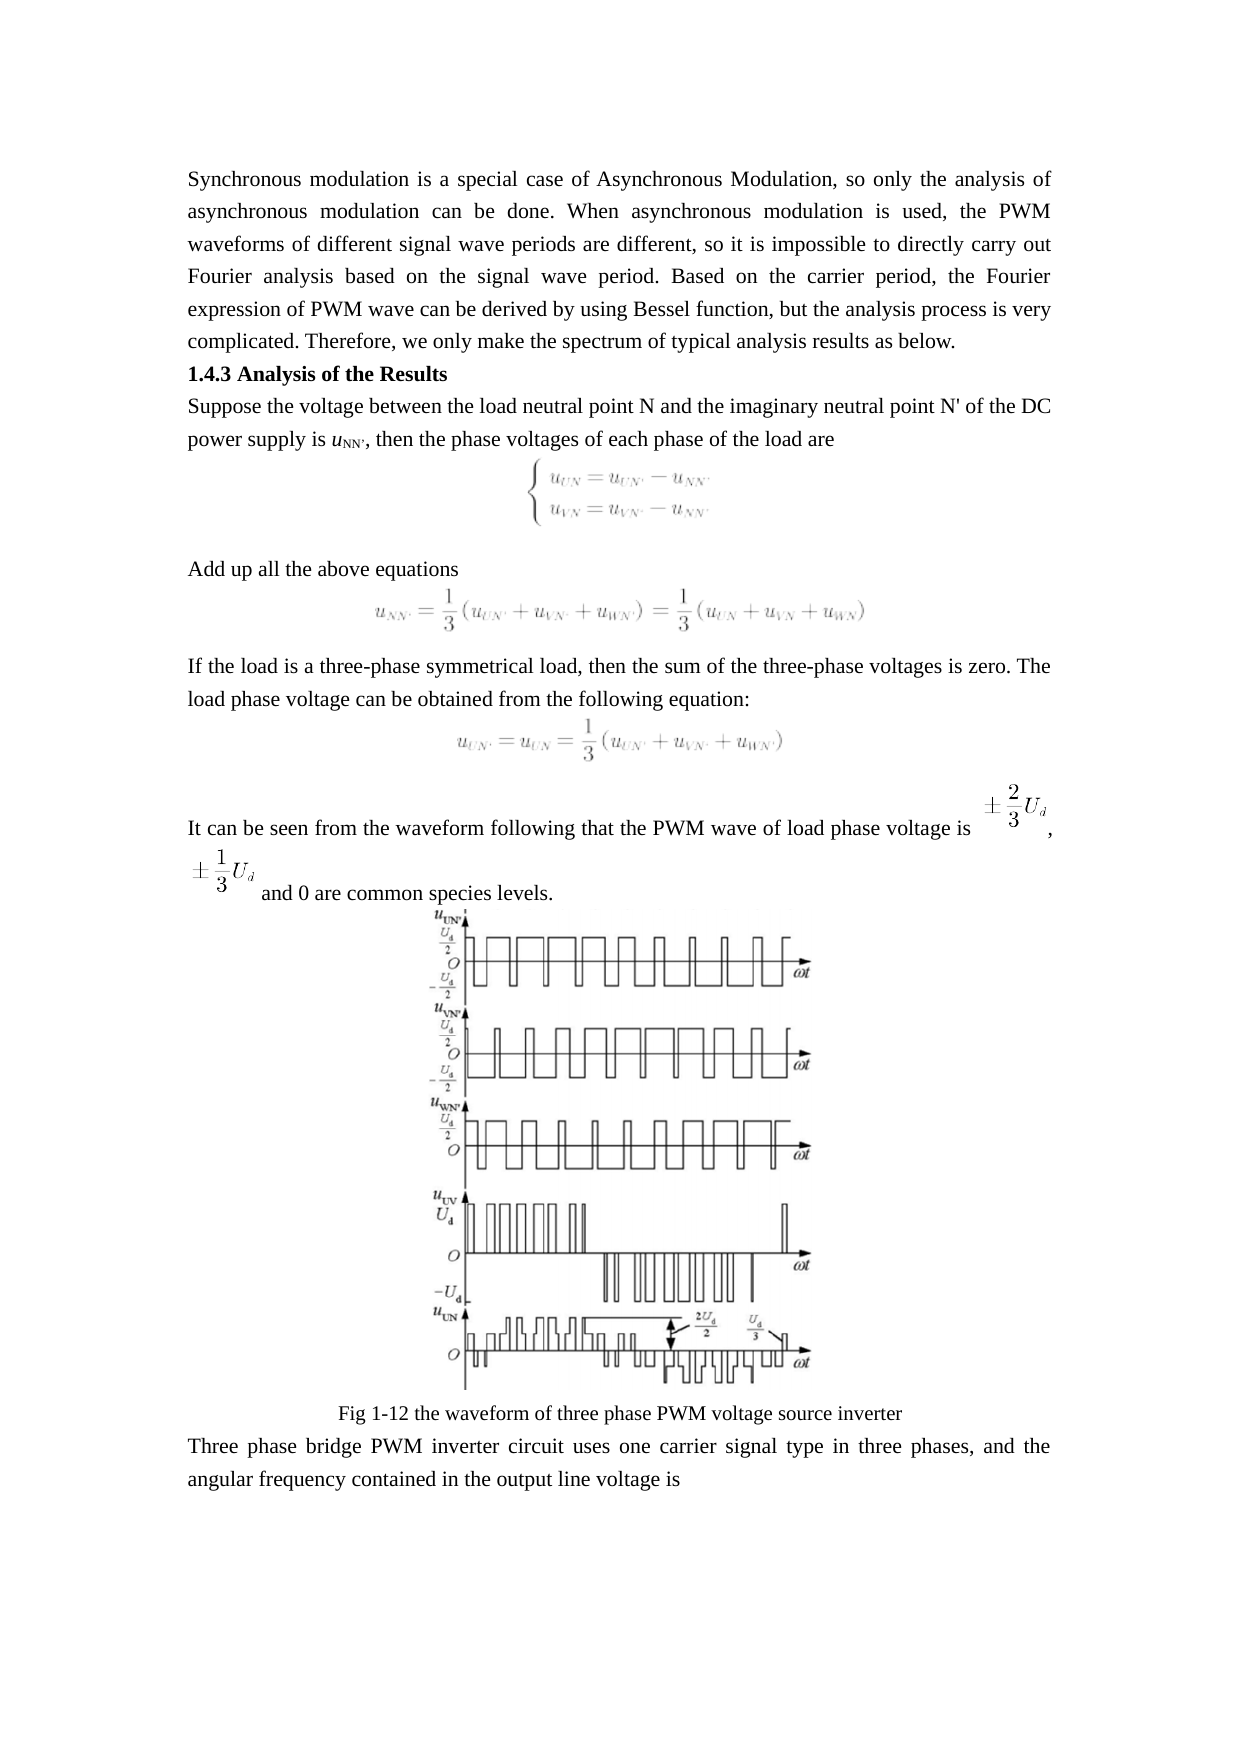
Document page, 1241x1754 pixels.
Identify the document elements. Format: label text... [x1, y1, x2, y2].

text It can be seen from the waveform following that the PWM wave of load phase voltage is , and 0 are common species levels. [187, 779, 1053, 909]
text If the load is a three-phase symmetrical load, then the sum of the three-phase voltages is zero. The load phase voltage can be obtained from the following equation: [187, 649, 1053, 714]
text Three phase bridge PWM inverter circuit uses one carrier signal type in three phases, and the angular frequency contained in the output line voltage is [187, 1429, 1053, 1494]
text Suppose the voltage between the load neutral point N and the imaginary neutral point N' of the DC power supply is uNN’, then the phase voltages of each phase of the load are [187, 389, 1053, 454]
subtitle Analysis of the Results [187, 357, 1053, 389]
text Synchronous modulation is a special case of Asynchronous Modulation, so only the analysis of asynchronous modulation can be done. When asynchronous modulation is used, the PWM waveforms of different signal wave periods are different, so it is impossible to directly carry out Fourier analysis based on the signal wave period. Based on the carrier period, the Fourier expression of PWM wave can be derived by using Bessel function, but the analysis process is very complicated. Therefore, we only make the spectrum of typical analysis results as below. [187, 162, 1053, 357]
text Add up all the above equations [187, 552, 1053, 584]
picture [410, 909, 830, 1390]
text Fig 1-12 the waveform of three phase PWM voltage source inverter [187, 1397, 1053, 1429]
